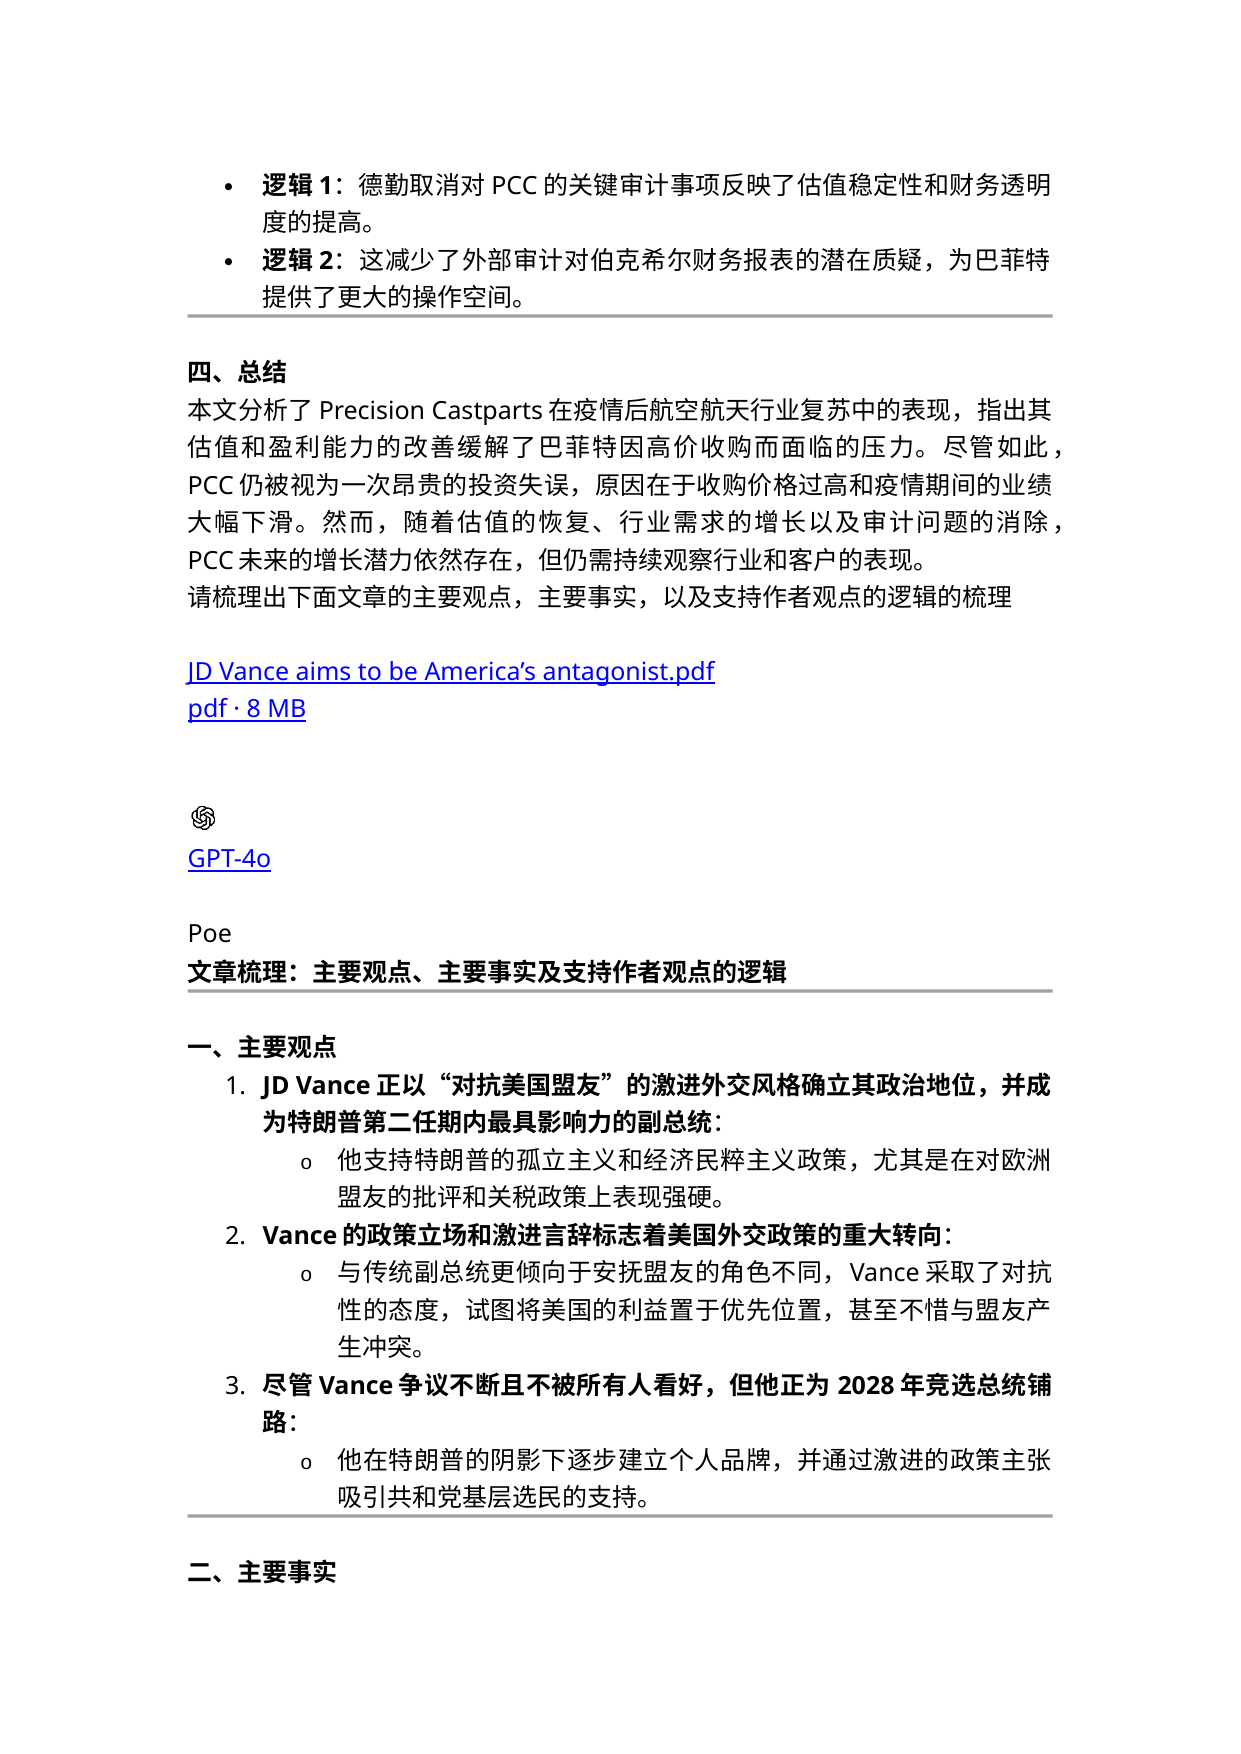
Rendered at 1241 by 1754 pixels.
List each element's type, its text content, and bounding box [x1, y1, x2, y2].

list 逻辑2：这减少了外部审计对伯克希尔财务报表的潜在质疑，为巴菲特提供了更大的操作空间。 [225, 239, 1053, 314]
list 尽管Vance争议不断且不被所有人看好，但他正为2028年竞选总统铺路： [225, 1364, 1053, 1439]
text JD Vance aims to be America’s antagonist.pdf [187, 652, 1053, 689]
list Vance的政策立场和激进言辞标志着美国外交政策的重大转向： [225, 1214, 1053, 1252]
picture [187, 802, 219, 834]
text 本文分析了Precision Castparts在疫情后航空航天行业复苏中的表现，指出其估值和盈利能力的改善缓解了巴菲特因高价收购而面临的压力。尽管如此，PCC仍被视为一次昂贵的投资失误，原因在于收购价格过高和疫情期间的业绩大幅下滑。然而，随着估值的恢复、行业需求的增长以及审计问题的消除，PCC未来的增长潜力依然存在，但仍需持续观察行业和客户的表现。 [187, 389, 1053, 577]
text GPT-4o [187, 839, 1053, 877]
text 四、总结 [187, 352, 1053, 389]
list JD Vance正以“对抗美国盟友”的激进外交风格确立其政治地位，并成为特朗普第二任期内最具影响力的副总统： [225, 1064, 1053, 1139]
list 他在特朗普的阴影下逐步建立个人品牌，并通过激进的政策主张吸引共和党基层选民的支持。 [300, 1439, 1053, 1514]
text 请梳理出下面文章的主要观点，主要事实，以及支持作者观点的逻辑的梳理 [187, 577, 1053, 614]
list 与传统副总统更倾向于安抚盟友的角色不同，Vance采取了对抗性的态度，试图将美国的利益置于优先位置，甚至不惜与盟友产生冲突。 [300, 1252, 1053, 1364]
list 逻辑1：德勤取消对PCC的关键审计事项反映了估值稳定性和财务透明度的提高。 [225, 164, 1053, 239]
list 他支持特朗普的孤立主义和经济民粹主义政策，尤其是在对欧洲盟友的批评和关税政策上表现强硬。 [300, 1139, 1053, 1214]
text 文章梳理：主要观点、主要事实及支持作者观点的逻辑 [187, 952, 1053, 989]
text pdf · 8 MB [187, 689, 1053, 727]
text 一、主要观点 [187, 1027, 1053, 1064]
text 二、主要事实 [187, 1552, 1053, 1589]
text Poe [187, 914, 1053, 952]
